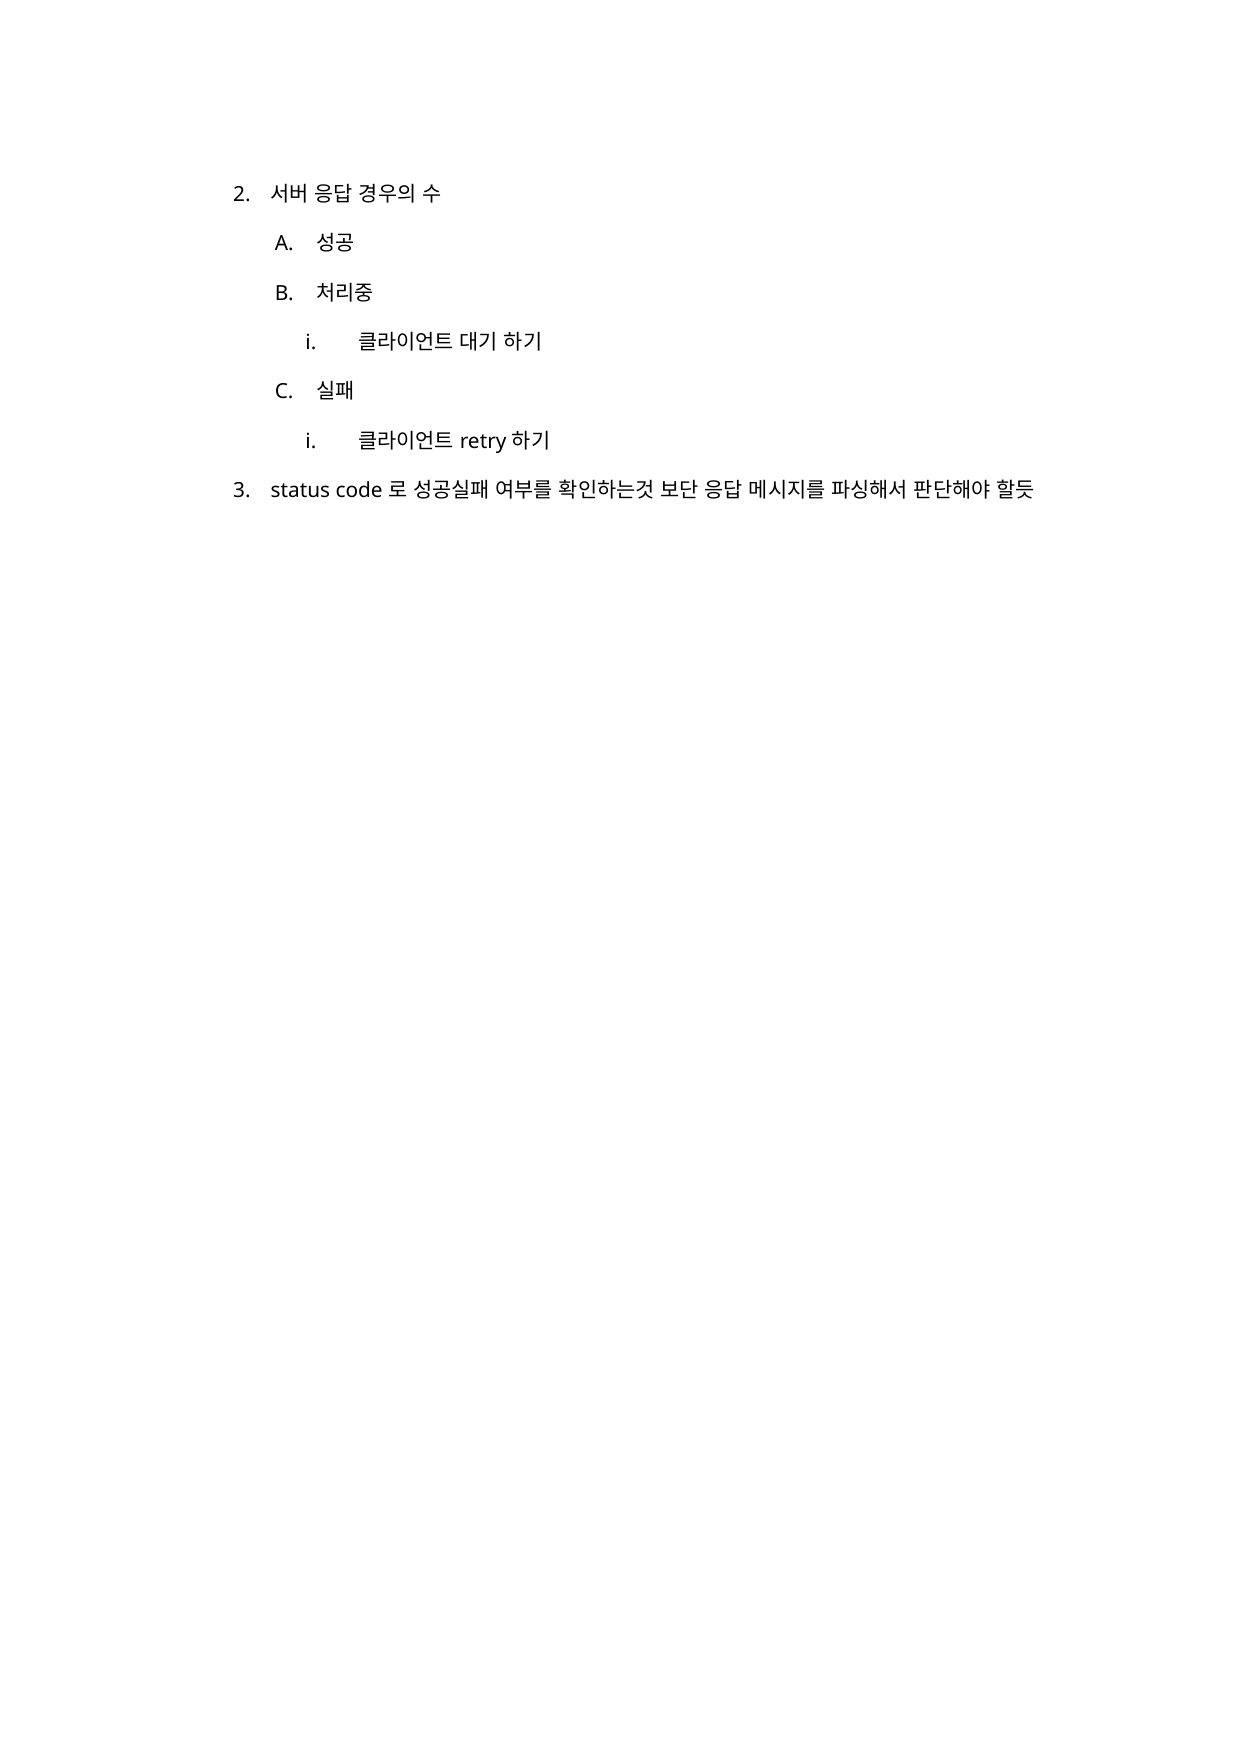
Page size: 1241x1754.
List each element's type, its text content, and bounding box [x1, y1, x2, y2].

list status code 로 성공실패 여부를 확인하는것 보단 응답 메시지를 파싱해서 판단해야 할듯 [233, 473, 1090, 504]
list 처리중 [274, 276, 1090, 306]
list 서버 응답 경우의 수 [233, 177, 1090, 207]
list 실패 [274, 375, 1090, 405]
list 클라이언트 retry 하기 [316, 424, 1090, 454]
list 성공 [274, 227, 1090, 257]
list 클라이언트 대기 하기 [316, 325, 1090, 356]
